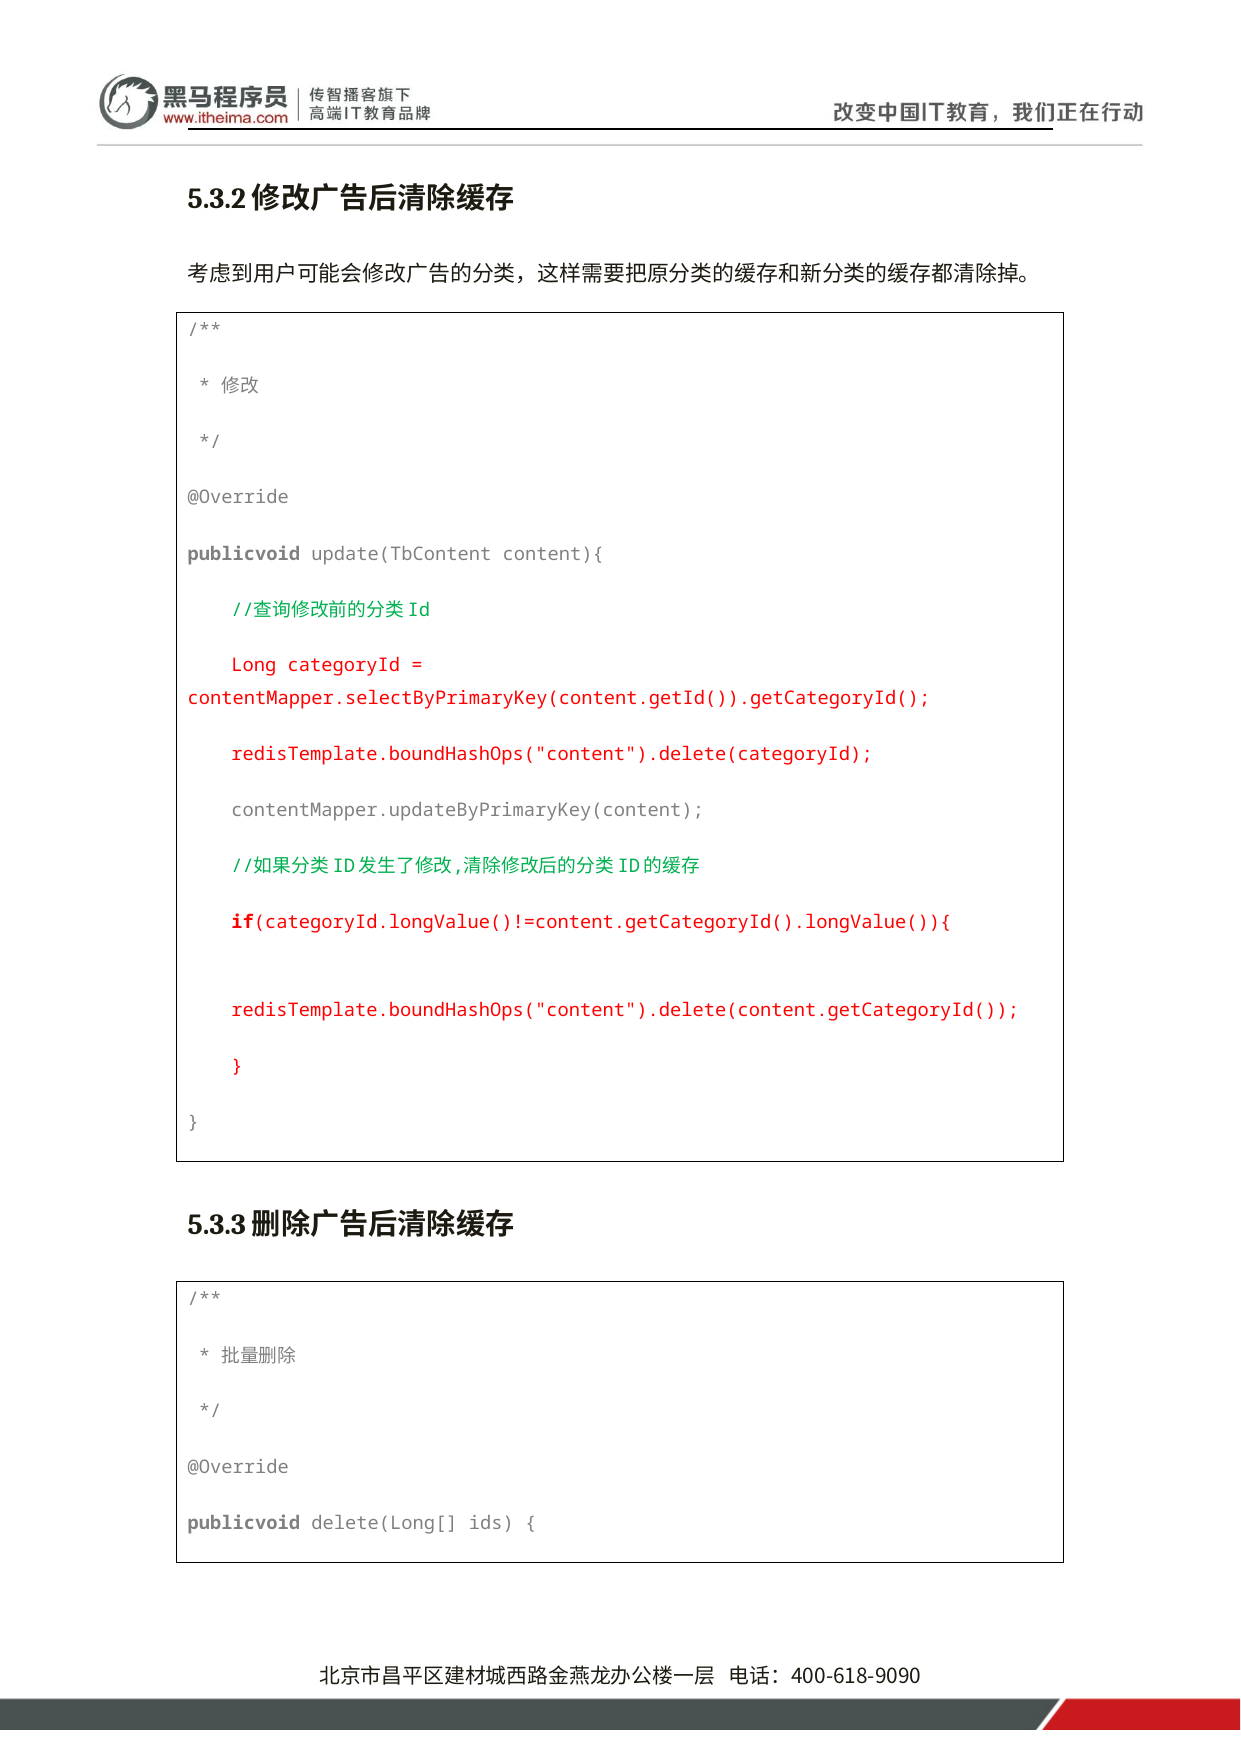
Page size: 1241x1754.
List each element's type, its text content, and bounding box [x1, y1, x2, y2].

table_header /** * 修改 */ @Override publicvoid update(TbContent content){ //查询修改前的分类Id Long categoryId = contentMapper.selectByPrimaryKey(content.getId()).getCategoryId(); redisTemplate.boundHashOps("content").delete(categoryId); contentMapper.updateByPrimaryKey(content); //如果分类ID发生了修改,清除修改后的分类ID的缓存 if(categoryId.longValue()!=content.getCategoryId().longValue()){ redisTemplate.boundHashOps("content").delete(content.getCategoryId()); } } [177, 313, 1063, 1161]
subtitle 5.3.2修改广告后清除缓存 [187, 163, 1053, 228]
picture [0, 3, 1241, 153]
subtitle 5.3.3删除广告后清除缓存 [187, 1189, 1053, 1254]
text 考虑到用户可能会修改广告的分类，这样需要把原分类的缓存和新分类的缓存都清除掉。 [187, 256, 1053, 288]
picture [0, 1639, 1241, 1730]
